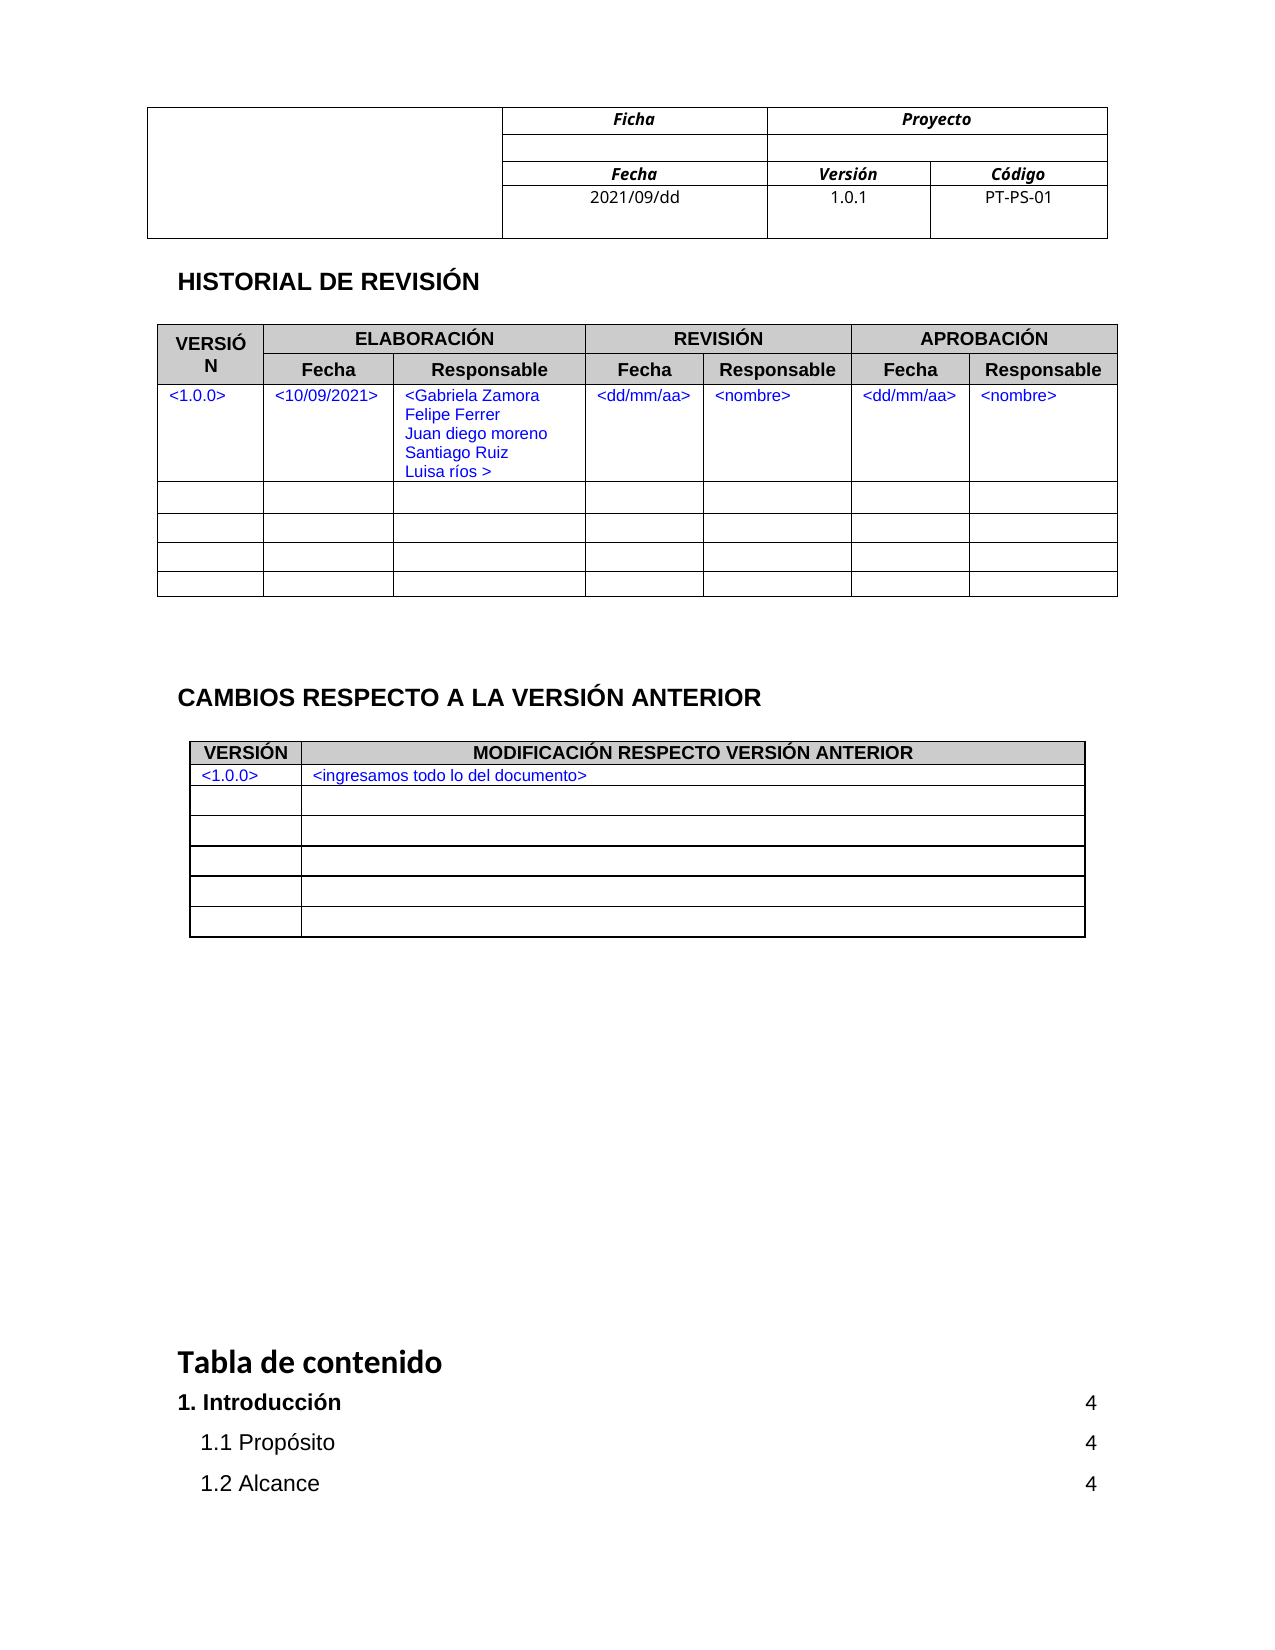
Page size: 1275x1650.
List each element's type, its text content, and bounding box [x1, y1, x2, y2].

table_cell [394, 482, 585, 512]
text Tabla de contenido [177, 1341, 1098, 1382]
table_cell [394, 543, 585, 571]
table_cell [158, 482, 263, 512]
table_cell [158, 543, 263, 571]
table_cell [158, 572, 263, 596]
table_cell Responsable [970, 354, 1117, 384]
table_cell [704, 543, 851, 571]
text CAMBIOS RESPECTO A LA VERSIÓN ANTERIOR [177, 683, 1098, 712]
table_cell [158, 514, 263, 542]
table_cell [191, 907, 301, 936]
table_cell [394, 572, 585, 596]
table_cell [852, 514, 969, 542]
table_cell [264, 572, 393, 596]
table_cell Responsable [704, 354, 851, 384]
table_cell [586, 572, 703, 596]
table_cell [586, 482, 703, 512]
table_cell [970, 514, 1117, 542]
table_cell [264, 514, 393, 542]
table_cell <Gabriela Zamora Felipe Ferrer Juan diego moreno Santiago Ruiz Luisa ríos > [394, 385, 585, 481]
table_cell [586, 543, 703, 571]
table_cell [302, 847, 1084, 875]
table_cell [302, 786, 1084, 815]
table_cell Fecha [852, 354, 969, 384]
table_cell [264, 543, 393, 571]
table_cell <dd/mm/aa> [852, 385, 969, 481]
table_header VERSIÓN [191, 742, 301, 764]
table_cell [970, 482, 1117, 512]
table_cell Fecha [586, 354, 703, 384]
table_cell [302, 816, 1084, 845]
table_cell [302, 877, 1084, 906]
table_cell <nombre> [970, 385, 1117, 481]
table_cell <dd/mm/aa> [586, 385, 703, 481]
table_cell <1.0.0> [191, 765, 301, 784]
table_cell [191, 847, 301, 875]
table_cell [191, 786, 301, 815]
table_cell Responsable [394, 354, 585, 384]
table_cell <nombre> [704, 385, 851, 481]
table_header ELABORACIÓN [264, 325, 585, 353]
table_cell [970, 572, 1117, 596]
table_cell <ingresamos todo lo del documento> [302, 765, 1084, 784]
table_header REVISIÓN [586, 325, 851, 353]
table_cell [302, 907, 1084, 936]
table_header APROBACIÓN [852, 325, 1117, 353]
table_cell Fecha [264, 354, 393, 384]
table_header MODIFICACIÓN RESPECTO VERSIÓN ANTERIOR [302, 742, 1084, 764]
table_cell <10/09/2021> [264, 385, 393, 481]
table_cell <1.0.0> [158, 385, 263, 481]
table_cell [704, 482, 851, 512]
table_cell [394, 514, 585, 542]
table_cell [586, 514, 703, 542]
table_cell [191, 816, 301, 845]
table_cell [852, 543, 969, 571]
text HISTORIAL DE REVISIÓN [177, 266, 1098, 295]
table_cell [852, 482, 969, 512]
table_cell [191, 877, 301, 906]
table_header VERSIÓN [158, 325, 263, 384]
table_cell [704, 572, 851, 596]
table_cell [704, 514, 851, 542]
table_cell [852, 572, 969, 596]
table_cell [970, 543, 1117, 571]
table_cell [264, 482, 393, 512]
